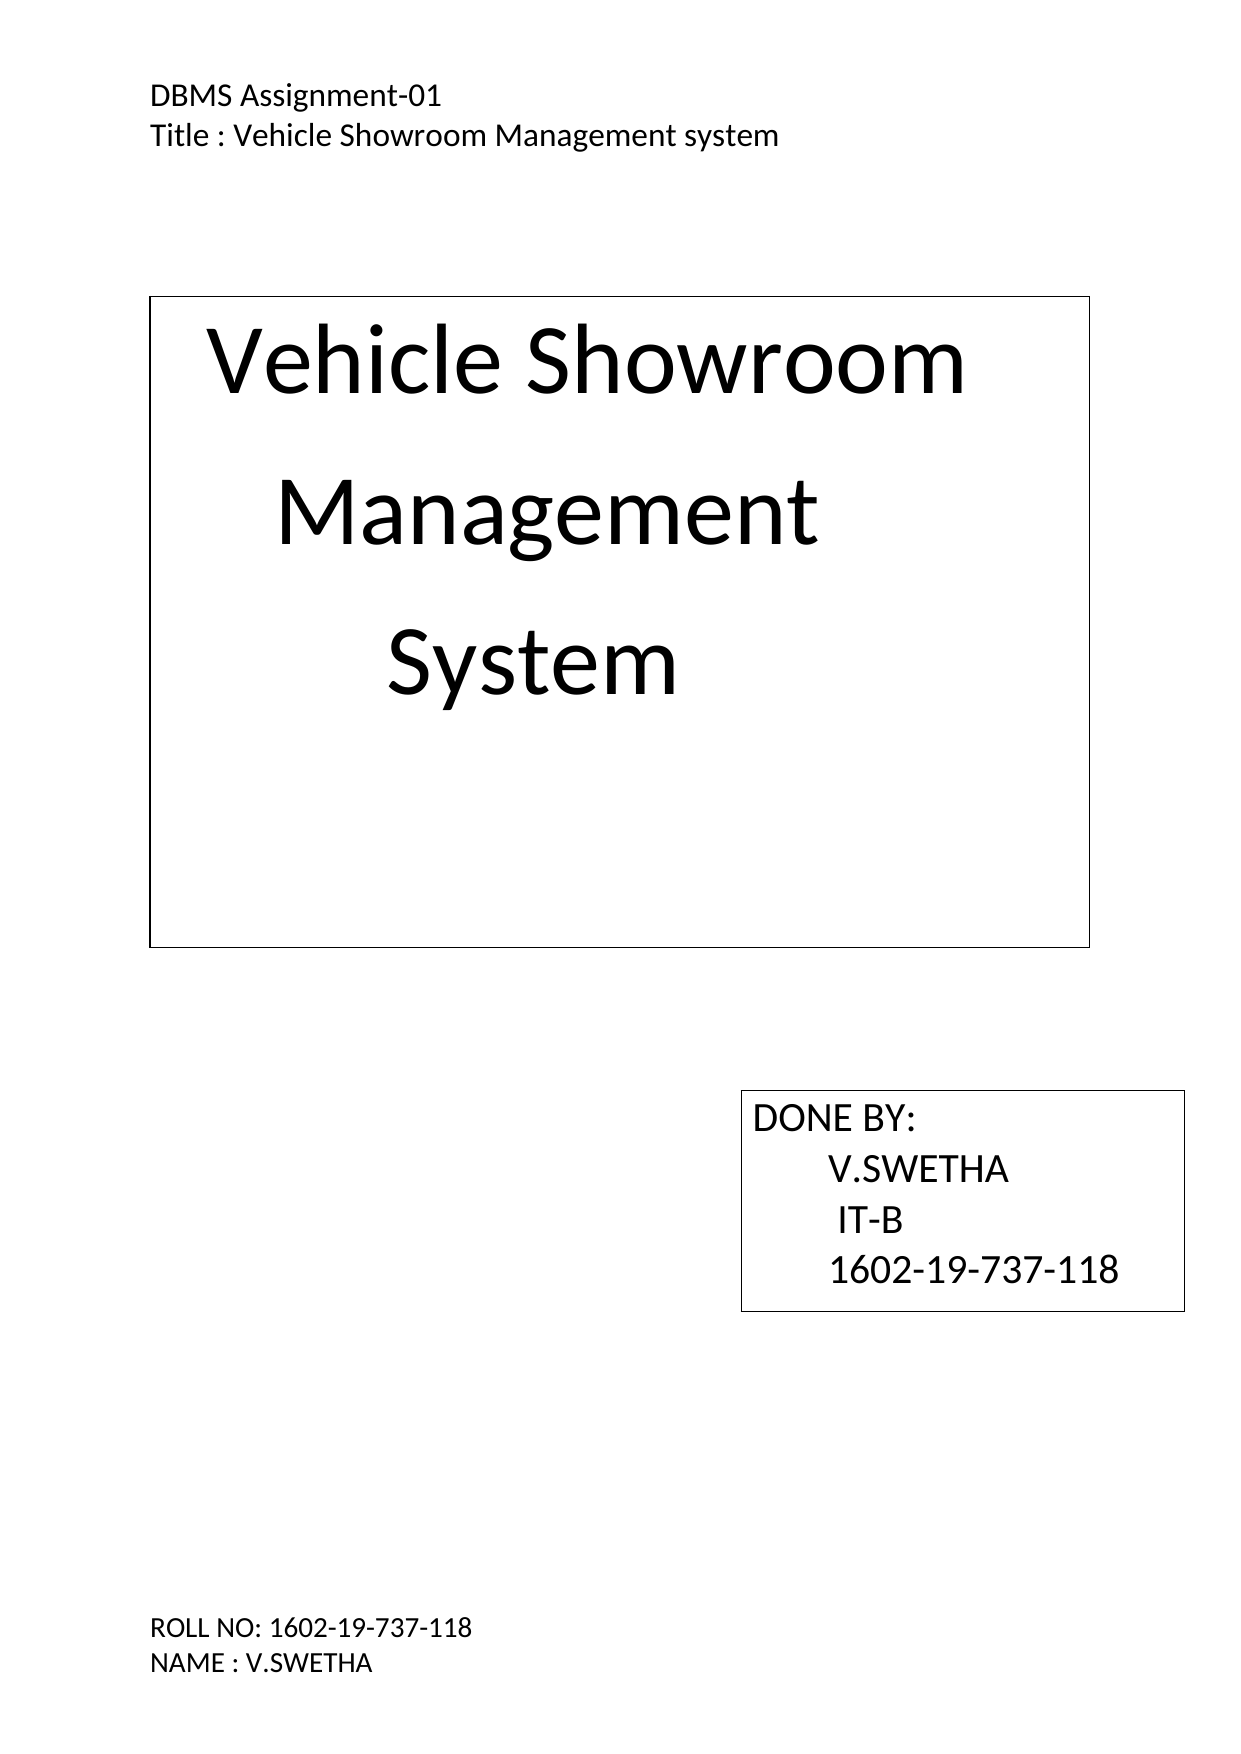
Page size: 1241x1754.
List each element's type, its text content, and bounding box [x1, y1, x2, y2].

table_header Vehicle Showroom Management System [151, 297, 1089, 947]
table_header DONE BY: V.SWETHA IT-B 1602-19-737-118 [742, 1091, 1184, 1311]
